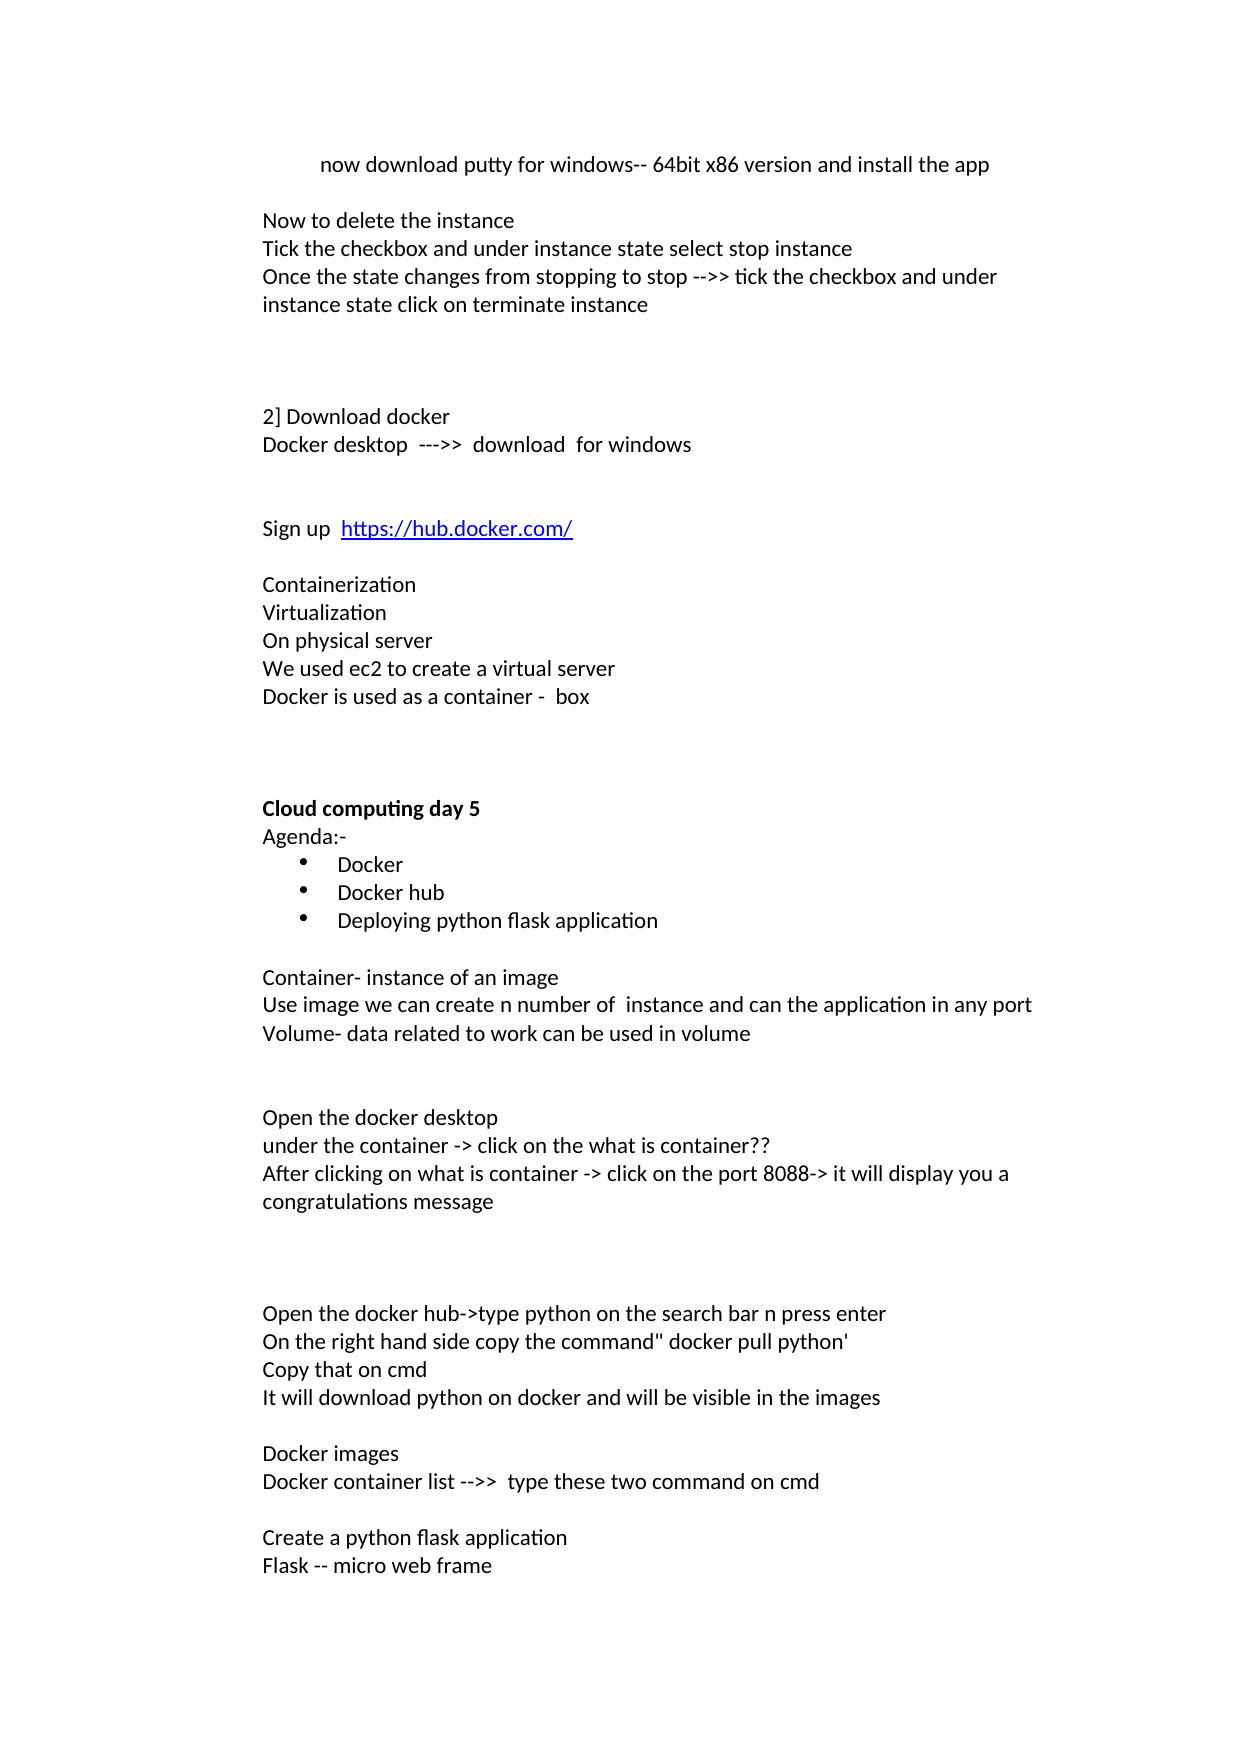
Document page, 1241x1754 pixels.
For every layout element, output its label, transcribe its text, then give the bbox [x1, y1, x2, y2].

text 2] Download docker [262, 402, 1053, 430]
list Docker hub [300, 878, 1053, 907]
text Cloud computing day 5 [262, 794, 1053, 822]
text under the container -> click on the what is container?? [262, 1131, 1053, 1159]
text Create a python flask application [262, 1523, 1053, 1551]
text Docker desktop --->> download for windows [262, 430, 1053, 458]
text Tick the checkbox and under instance state select stop instance [262, 234, 1053, 262]
text We used ec2 to create a virtual server [262, 654, 1053, 682]
text Open the docker desktop [262, 1103, 1053, 1131]
text After clicking on what is container -> click on the port 8088-> it will display you a congratulations message [262, 1159, 1053, 1215]
text Once the state changes from stopping to stop -->> tick the checkbox and under instance state click on terminate instance [262, 262, 1053, 318]
text Volume- data related to work can be used in volume [262, 1019, 1053, 1047]
text Now to delete the instance [262, 206, 1053, 234]
text On the right hand side copy the command" docker pull python' [262, 1327, 1053, 1355]
text Docker images [262, 1439, 1053, 1467]
text now download putty for windows-- 64bit x86 version and install the app [262, 150, 1053, 178]
text Copy that on cmd [262, 1355, 1053, 1383]
text Docker container list -->> type these two command on cmd [262, 1467, 1053, 1495]
text Agenda:- [262, 822, 1053, 851]
text Container- instance of an image [262, 963, 1053, 991]
text Use image we can create n number of instance and can the application in any port [262, 991, 1053, 1019]
text Sign up https://hub.docker.com/ [262, 514, 1053, 542]
text Flask -- micro web frame [262, 1551, 1053, 1579]
text Open the docker hub->type python on the search bar n press enter [262, 1299, 1053, 1327]
list Deploying python flask application [300, 907, 1053, 934]
text Virtualization [262, 598, 1053, 626]
text Containerization [262, 570, 1053, 598]
text Docker is used as a container - box [262, 682, 1053, 710]
text On physical server [262, 626, 1053, 654]
list Docker [300, 851, 1053, 878]
text It will download python on docker and will be visible in the images [262, 1383, 1053, 1411]
